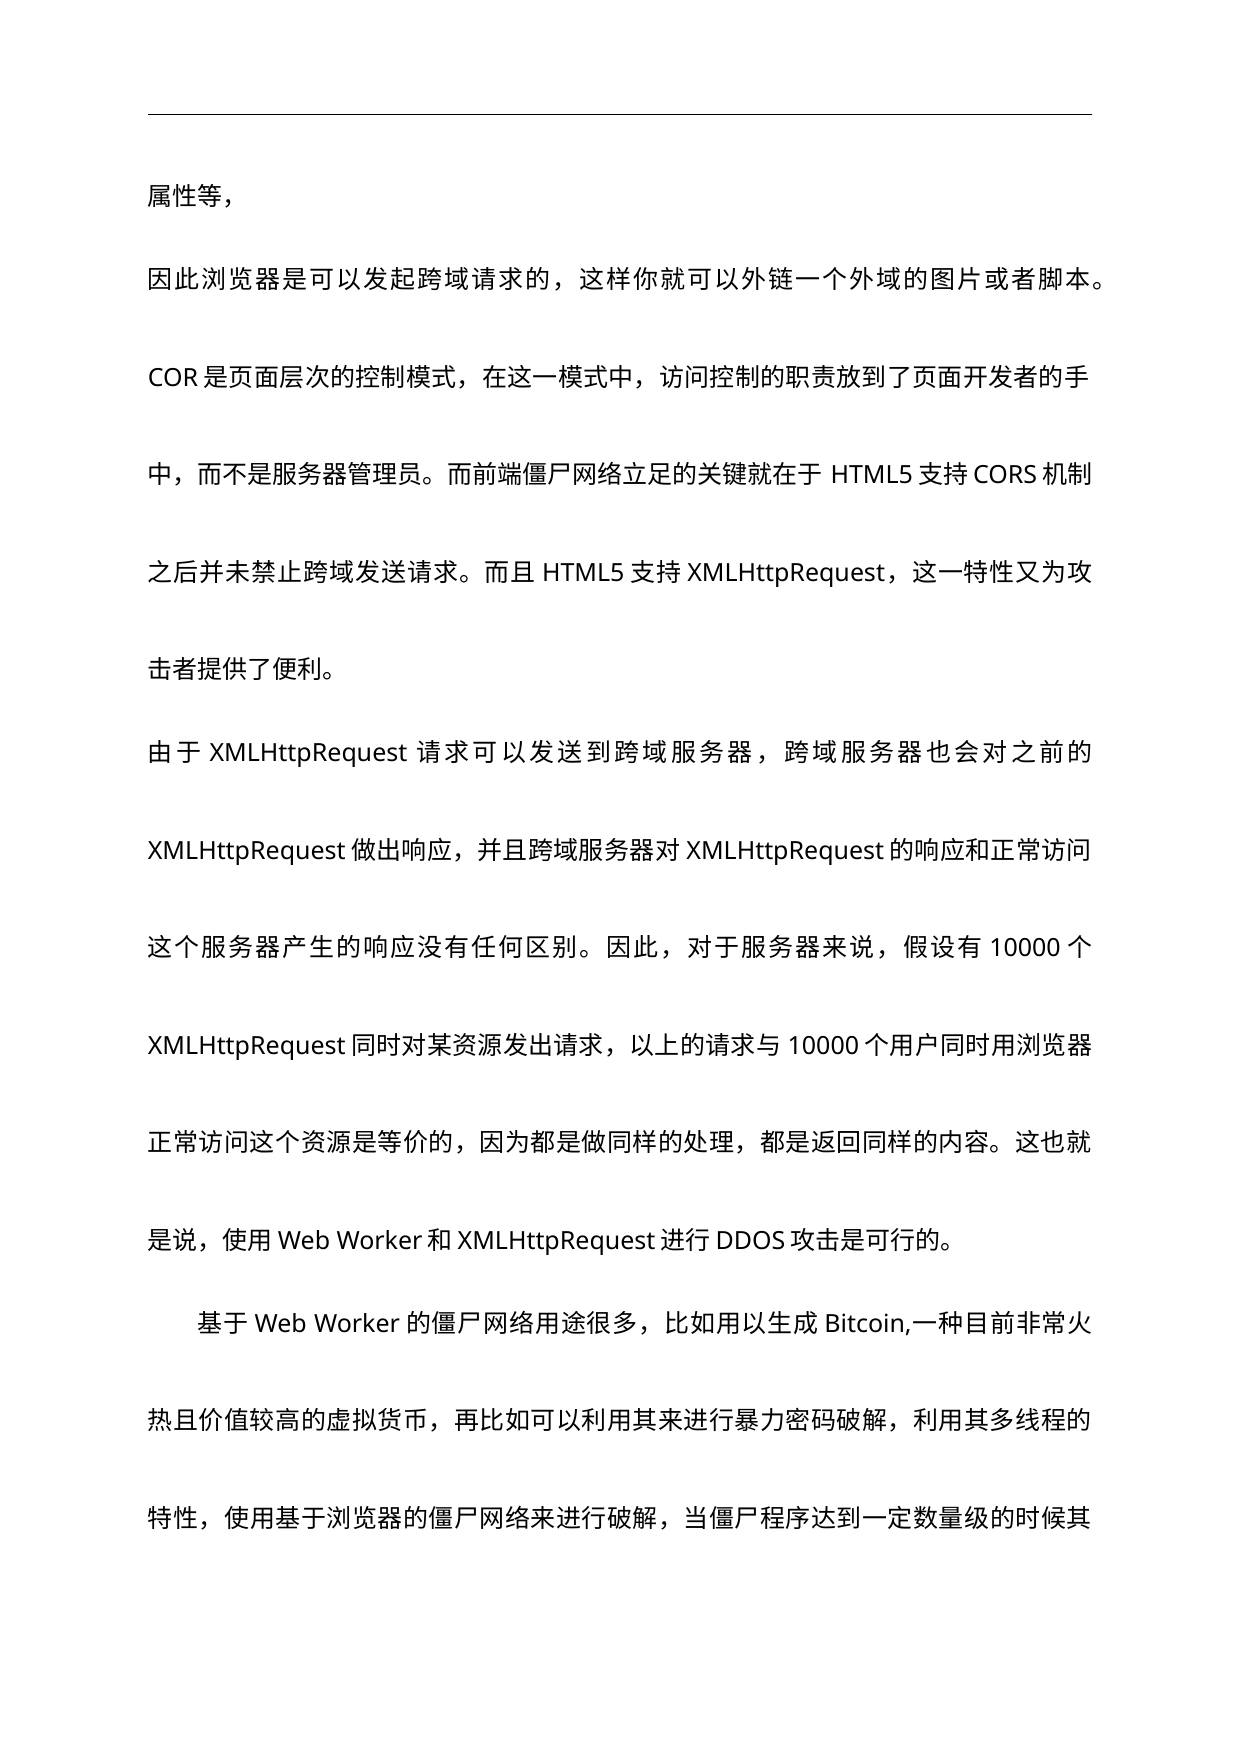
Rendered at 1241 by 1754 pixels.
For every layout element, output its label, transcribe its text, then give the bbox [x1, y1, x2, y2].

text 由于XMLHttpRequest请求可以发送到跨域服务器，跨域服务器也会对之前的XMLHttpRequest做出响应，并且跨域服务器对XMLHttpRequest的响应和正常访问这个服务器产生的响应没有任何区别。因此，对于服务器来说，假设有10000个XMLHttpRequest同时对某资源发出请求，以上的请求与10000个用户同时用浏览器正常访问这个资源是等价的，因为都是做同样的处理，都是返回同样的内容。这也就是说，使用Web Worker和XMLHttpRequest进行DDOS攻击是可行的。 [148, 718, 1092, 1271]
text 因此浏览器是可以发起跨域请求的，这样你就可以外链一个外域的图片或者脚本。COR是页面层次的控制模式，在这一模式中，访问控制的职责放到了页面开发者的手中，而不是服务器管理员。而前端僵尸网络立足的关键就在于HTML5支持CORS机制之后并未禁止跨域发送请求。而且HTML5支持XMLHttpRequest，这一特性又为攻击者提供了便利。 [148, 245, 1092, 700]
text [148, 162, 1092, 227]
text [148, 1289, 1092, 1549]
